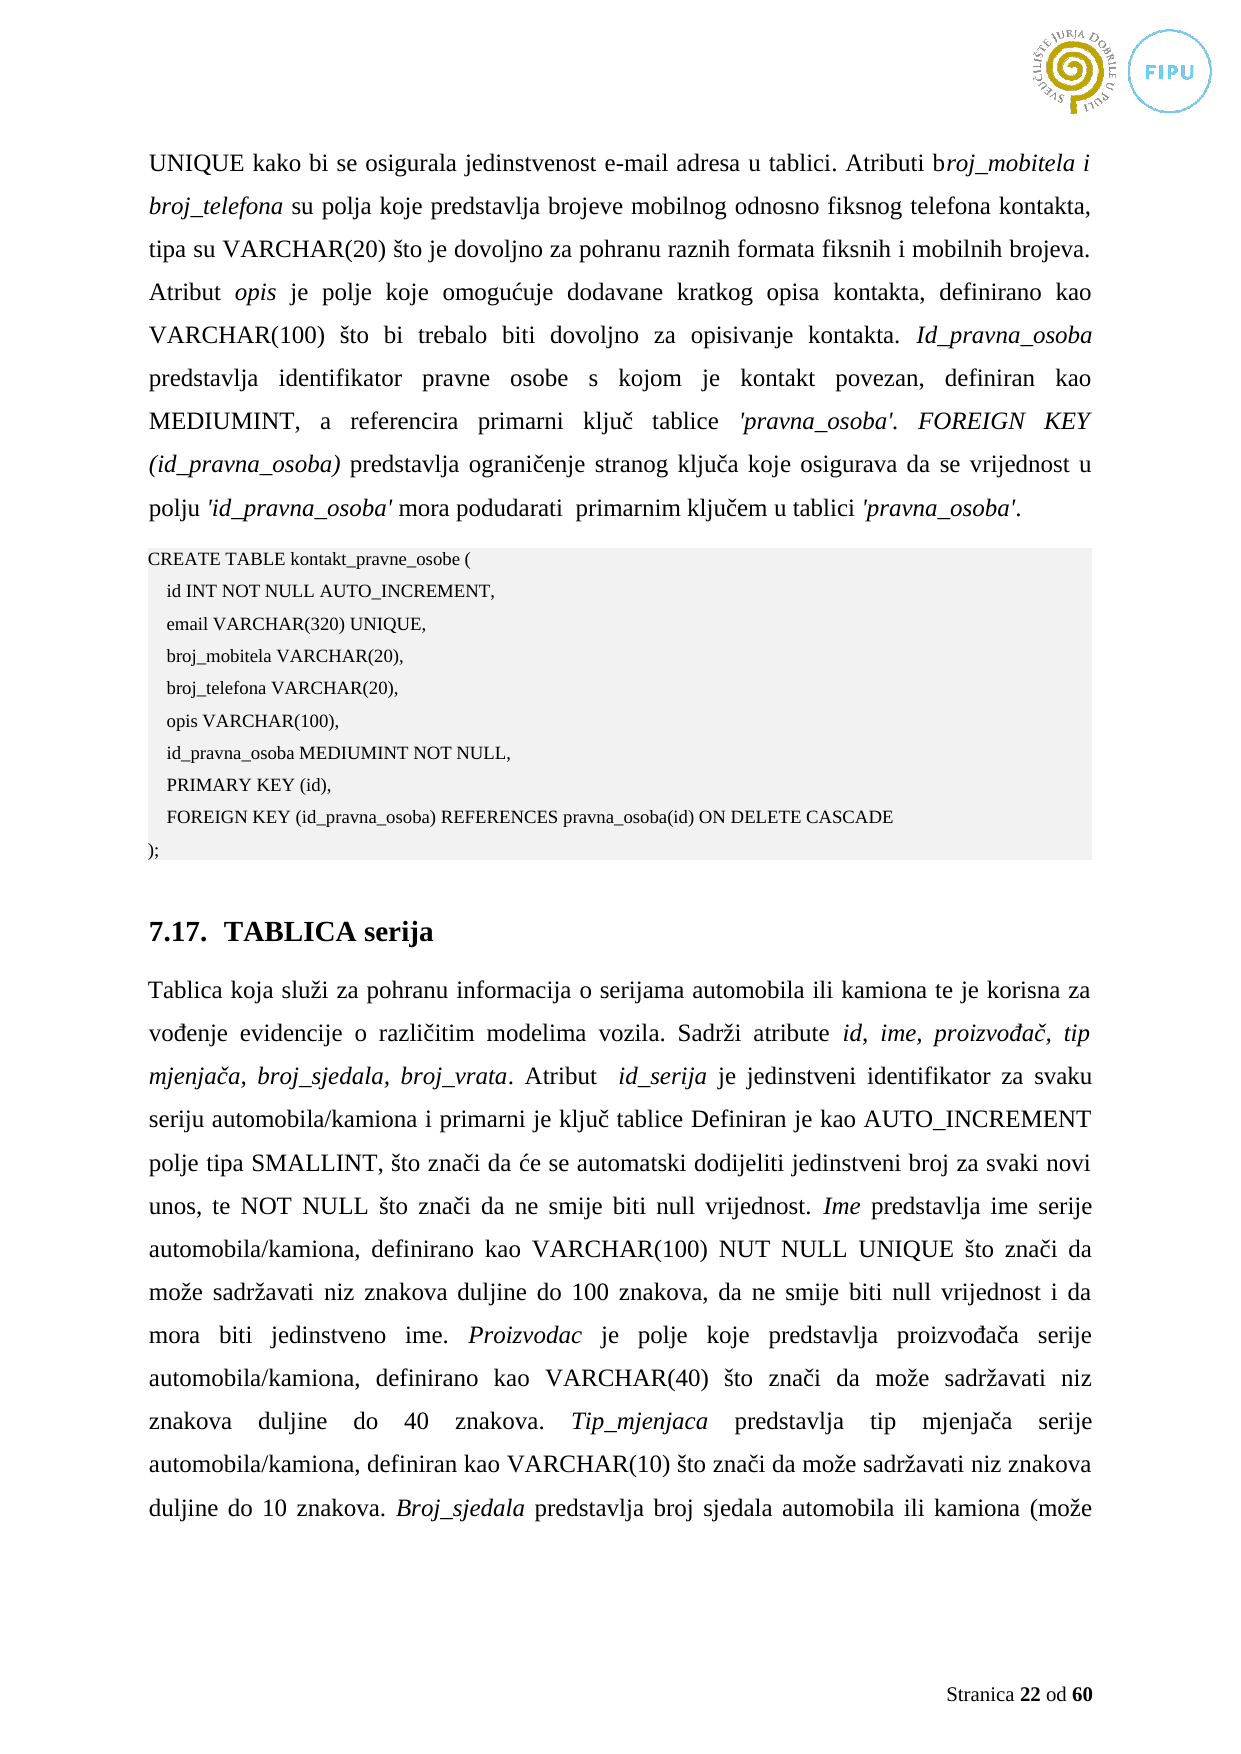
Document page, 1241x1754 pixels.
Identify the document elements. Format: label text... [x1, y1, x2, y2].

text id INT NOT NULL AUTO_INCREMENT, [148, 580, 1092, 602]
text ); [148, 839, 1092, 860]
text PRIMARY KEY (id), [148, 774, 1092, 796]
text CREATE TABLE kontakt_pravne_osobe ( [148, 548, 1092, 569]
text broj_mobitela VARCHAR(20), [148, 645, 1092, 666]
subtitle TABLICA serija [149, 914, 1092, 948]
text opis VARCHAR(100), [148, 709, 1092, 731]
text FOREIGN KEY (id_pravna_osoba) REFERENCES pravna_osoba(id) ON DELETE CASCADE [148, 806, 1092, 828]
text email VARCHAR(320) UNIQUE, [148, 613, 1092, 634]
text id_pravna_osoba MEDIUMINT NOT NULL, [148, 742, 1092, 763]
picture [1032, 29, 1214, 114]
text broj_telefona VARCHAR(20), [148, 677, 1092, 699]
